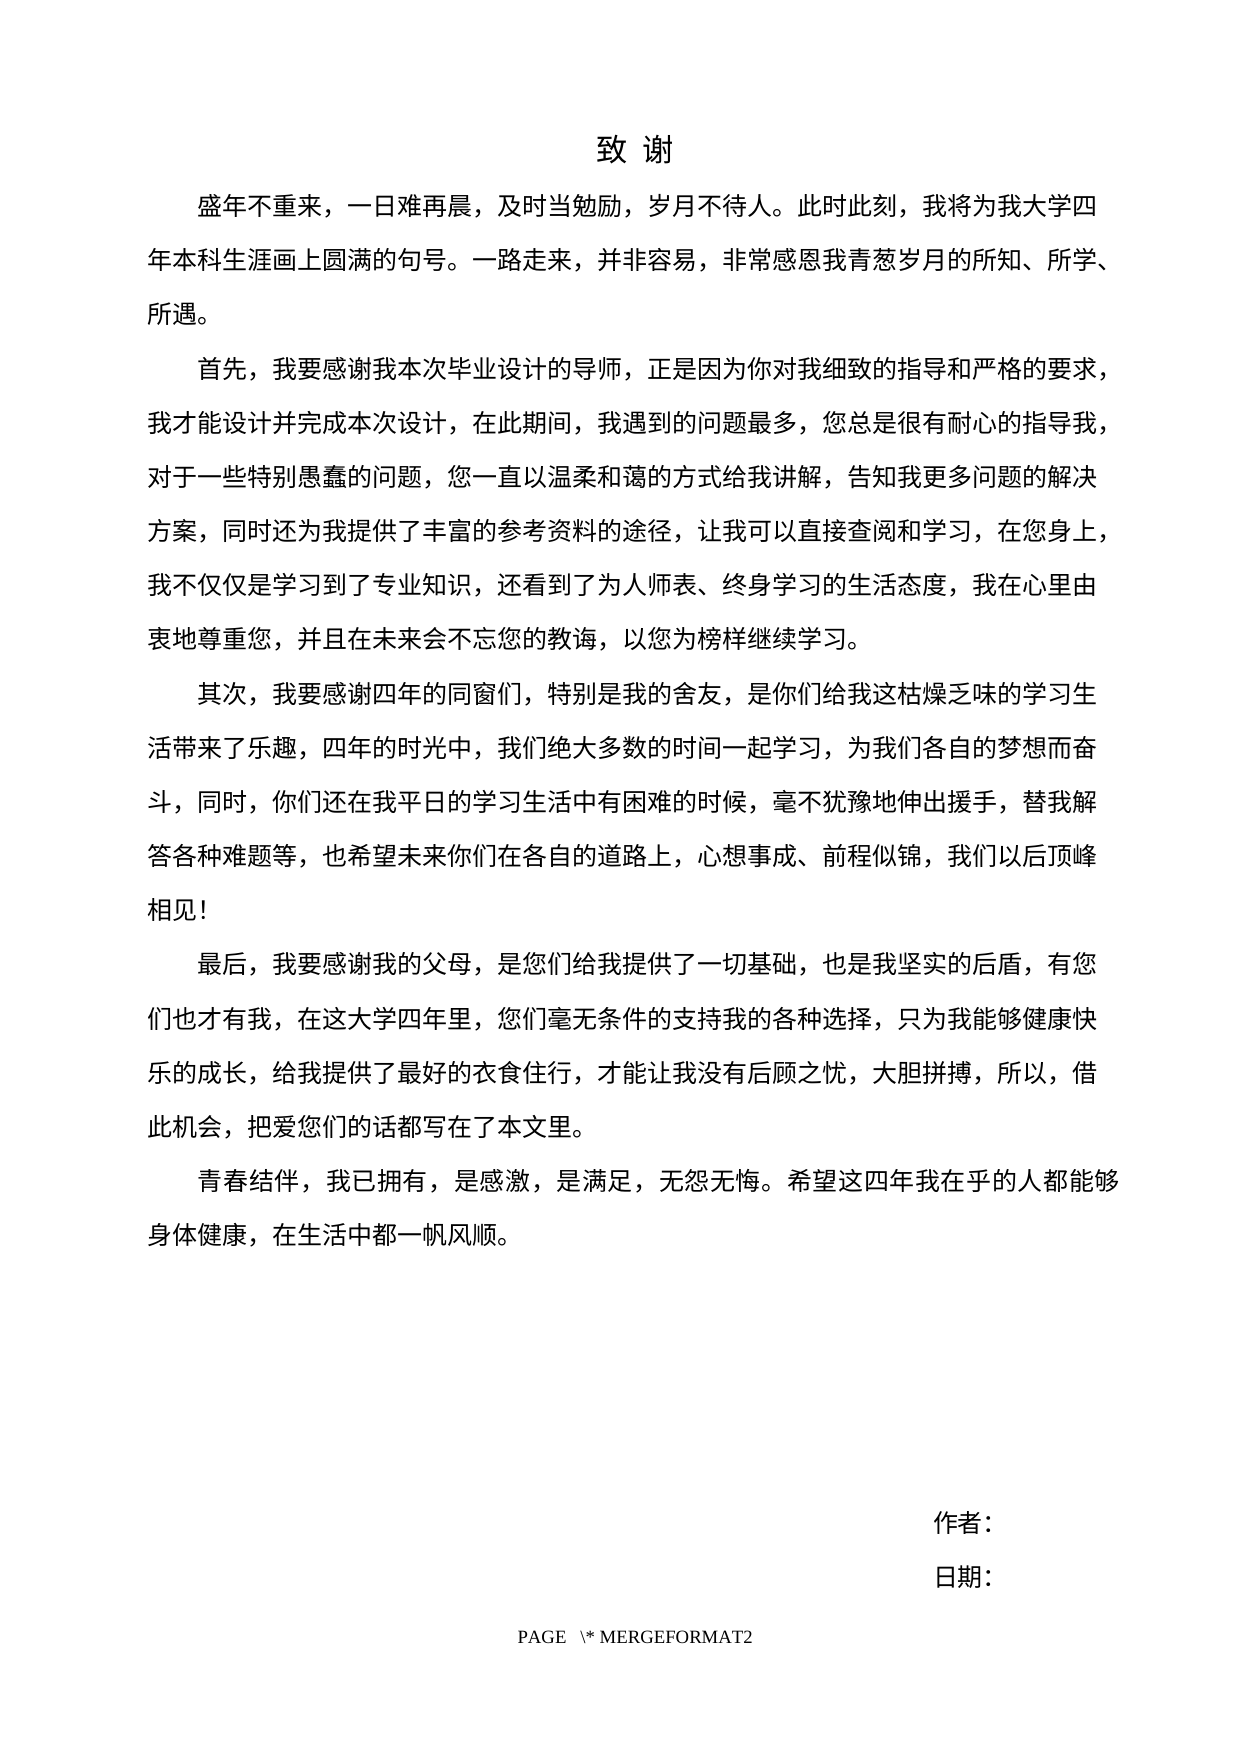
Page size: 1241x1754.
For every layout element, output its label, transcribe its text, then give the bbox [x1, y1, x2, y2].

text 作者： [148, 1489, 1007, 1543]
text 最后，我要感谢我的父母，是您们给我提供了一切基础，也是我坚实的后盾，有您们也才有我，在这大学四年里，您们毫无条件的支持我的各种选择，只为我能够健康快乐的成长，给我提供了最好的衣食住行，才能让我没有后顾之忧，大胆拼搏，所以，借此机会，把爱您们的话都写在了本文里。 [148, 931, 1122, 1147]
text 盛年不重来，一日难再晨，及时当勉励，岁月不待人。此时此刻，我将为我大学四年本科生涯画上圆满的句号。一路走来，并非容易，非常感恩我青葱岁月的所知、所学、所遇。 [148, 172, 1122, 335]
text 致 谢 [148, 118, 1122, 172]
text 其次，我要感谢四年的同窗们，特别是我的舍友，是你们给我这枯燥乏味的学习生活带来了乐趣，四年的时光中，我们绝大多数的时间一起学习，为我们各自的梦想而奋斗，同时，你们还在我平日的学习生活中有困难的时候，毫不犹豫地伸出援手，替我解答各种难题等，也希望未来你们在各自的道路上，心想事成、前程似锦，我们以后顶峰相见！ [148, 660, 1122, 931]
text 日期： [148, 1543, 1007, 1598]
text 青春结伴，我已拥有，是感激，是满足，无怨无悔。希望这四年我在乎的人都能够身体健康，在生活中都一帆风顺。 [148, 1147, 1122, 1256]
text 首先，我要感谢我本次毕业设计的导师，正是因为你对我细致的指导和严格的要求，我才能设计并完成本次设计，在此期间，我遇到的问题最多，您总是很有耐心的指导我，对于一些特别愚蠢的问题，您一直以温柔和蔼的方式给我讲解，告知我更多问题的解决方案，同时还为我提供了丰富的参考资料的途径，让我可以直接查阅和学习，在您身上，我不仅仅是学习到了专业知识，还看到了为人师表、终身学习的生活态度，我在心里由衷地尊重您，并且在未来会不忘您的教诲，以您为榜样继续学习。 [148, 335, 1122, 660]
